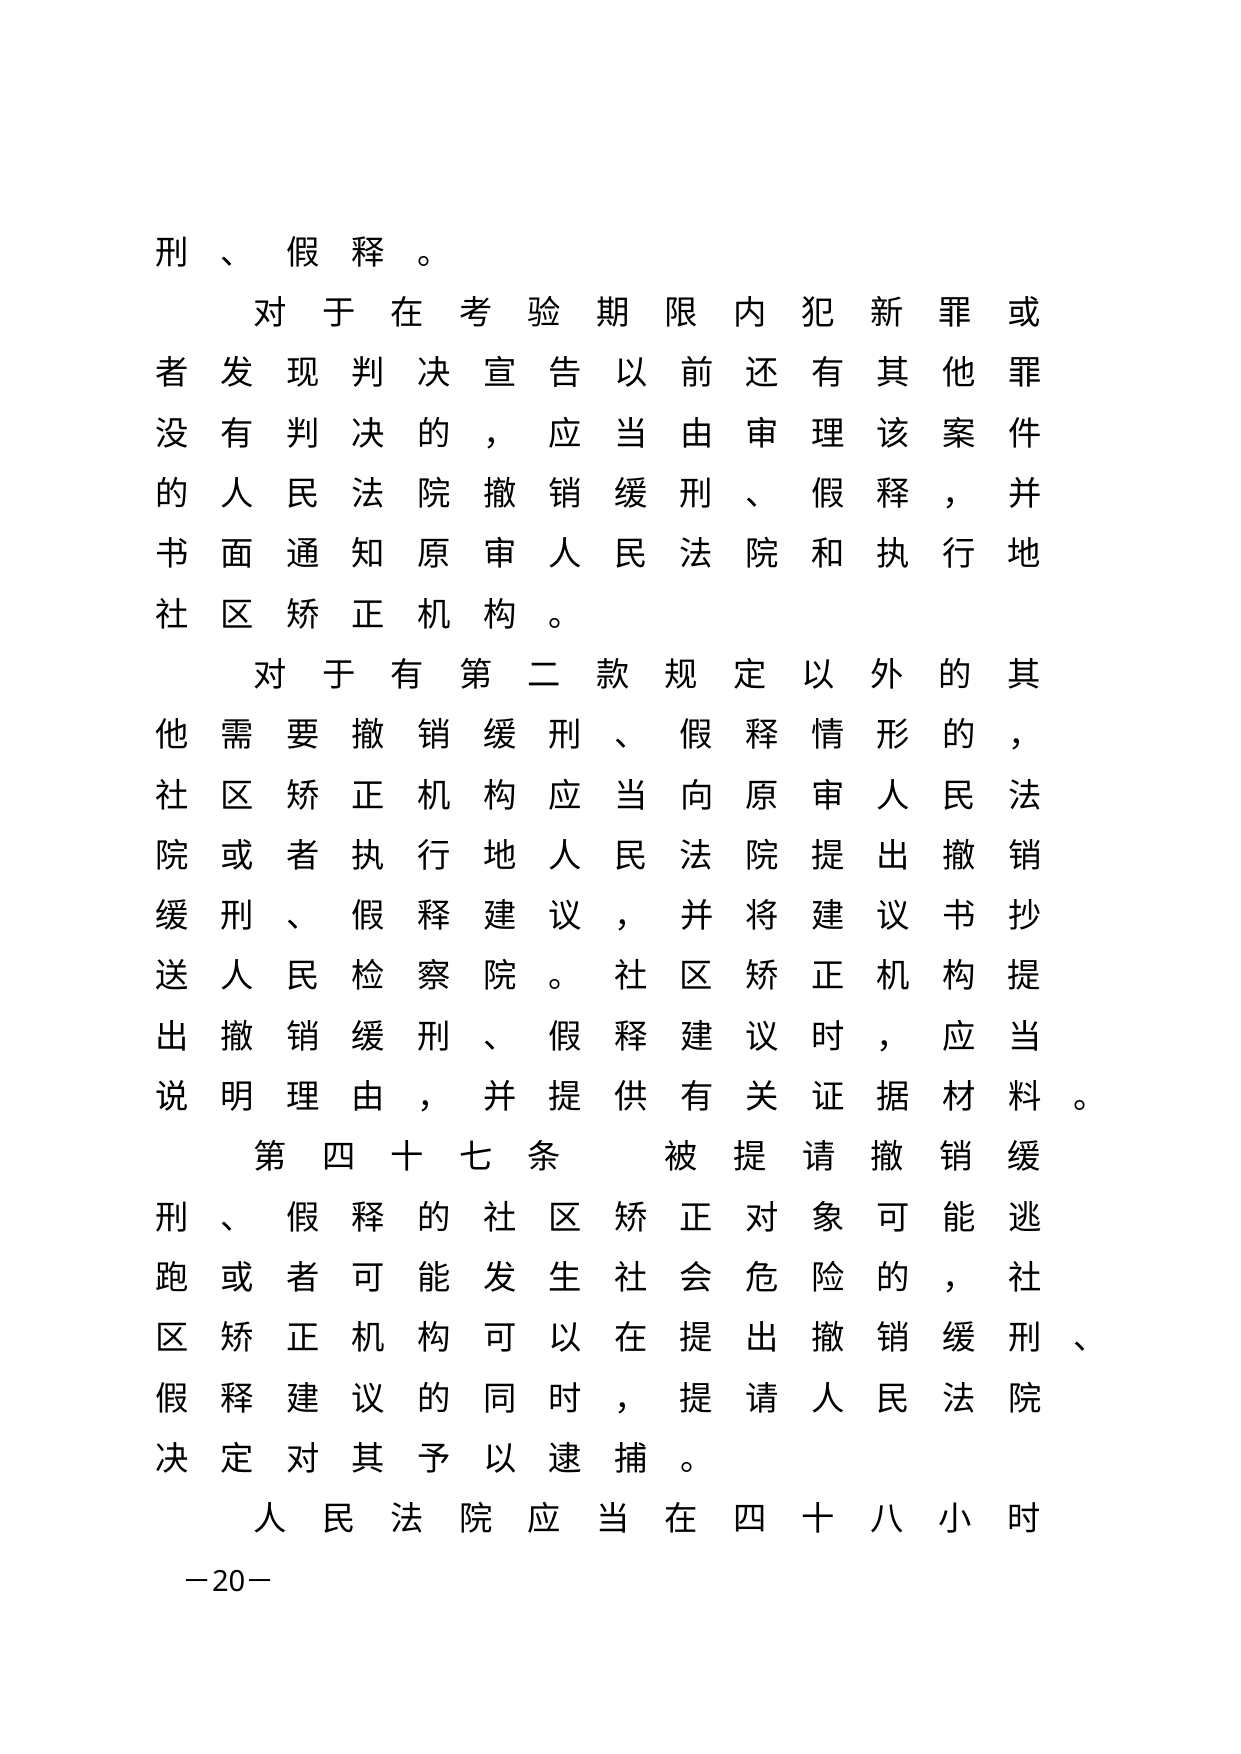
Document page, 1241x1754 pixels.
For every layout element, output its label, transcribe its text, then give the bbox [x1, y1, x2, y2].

text 对于有第二款规定以外的其他需要撤销缓刑、假释情形的，社区矫正机构应当向原审人民法院或者执行地人民法院提出撤销缓刑、假释建议，并将建议书抄送人民检察院。社区矫正机构提出撤销缓刑、假释建议时，应当说明理由，并提供有关证据材料。 [155, 642, 1073, 1124]
text 第四十七条 被提请撤销缓刑、假释的社区矫正对象可能逃跑或者可能发生社会危险的，社区矫正机构可以在提出撤销缓刑、假释建议的同时，提请人民法院决定对其予以逮捕。 [155, 1124, 1073, 1486]
text 第四十六条 社区矫正对象具有刑法规定的撤销缓刑、假释情形的，应当由人民法院撤销缓刑、假释。 [155, 219, 1073, 280]
text 对于在考验期限内犯新罪或者发现判决宣告以前还有其他罪没有判决的，应当由审理该案件的人民法院撤销缓刑、假释，并书面通知原审人民法院和执行地社区矫正机构。 [155, 280, 1073, 642]
text 人民法院应当在四十八小时内作出是否逮捕的决定。决定逮捕的，由公安机关执行。逮捕后的羁押期限不得超过三十日。 [155, 1486, 1073, 1546]
